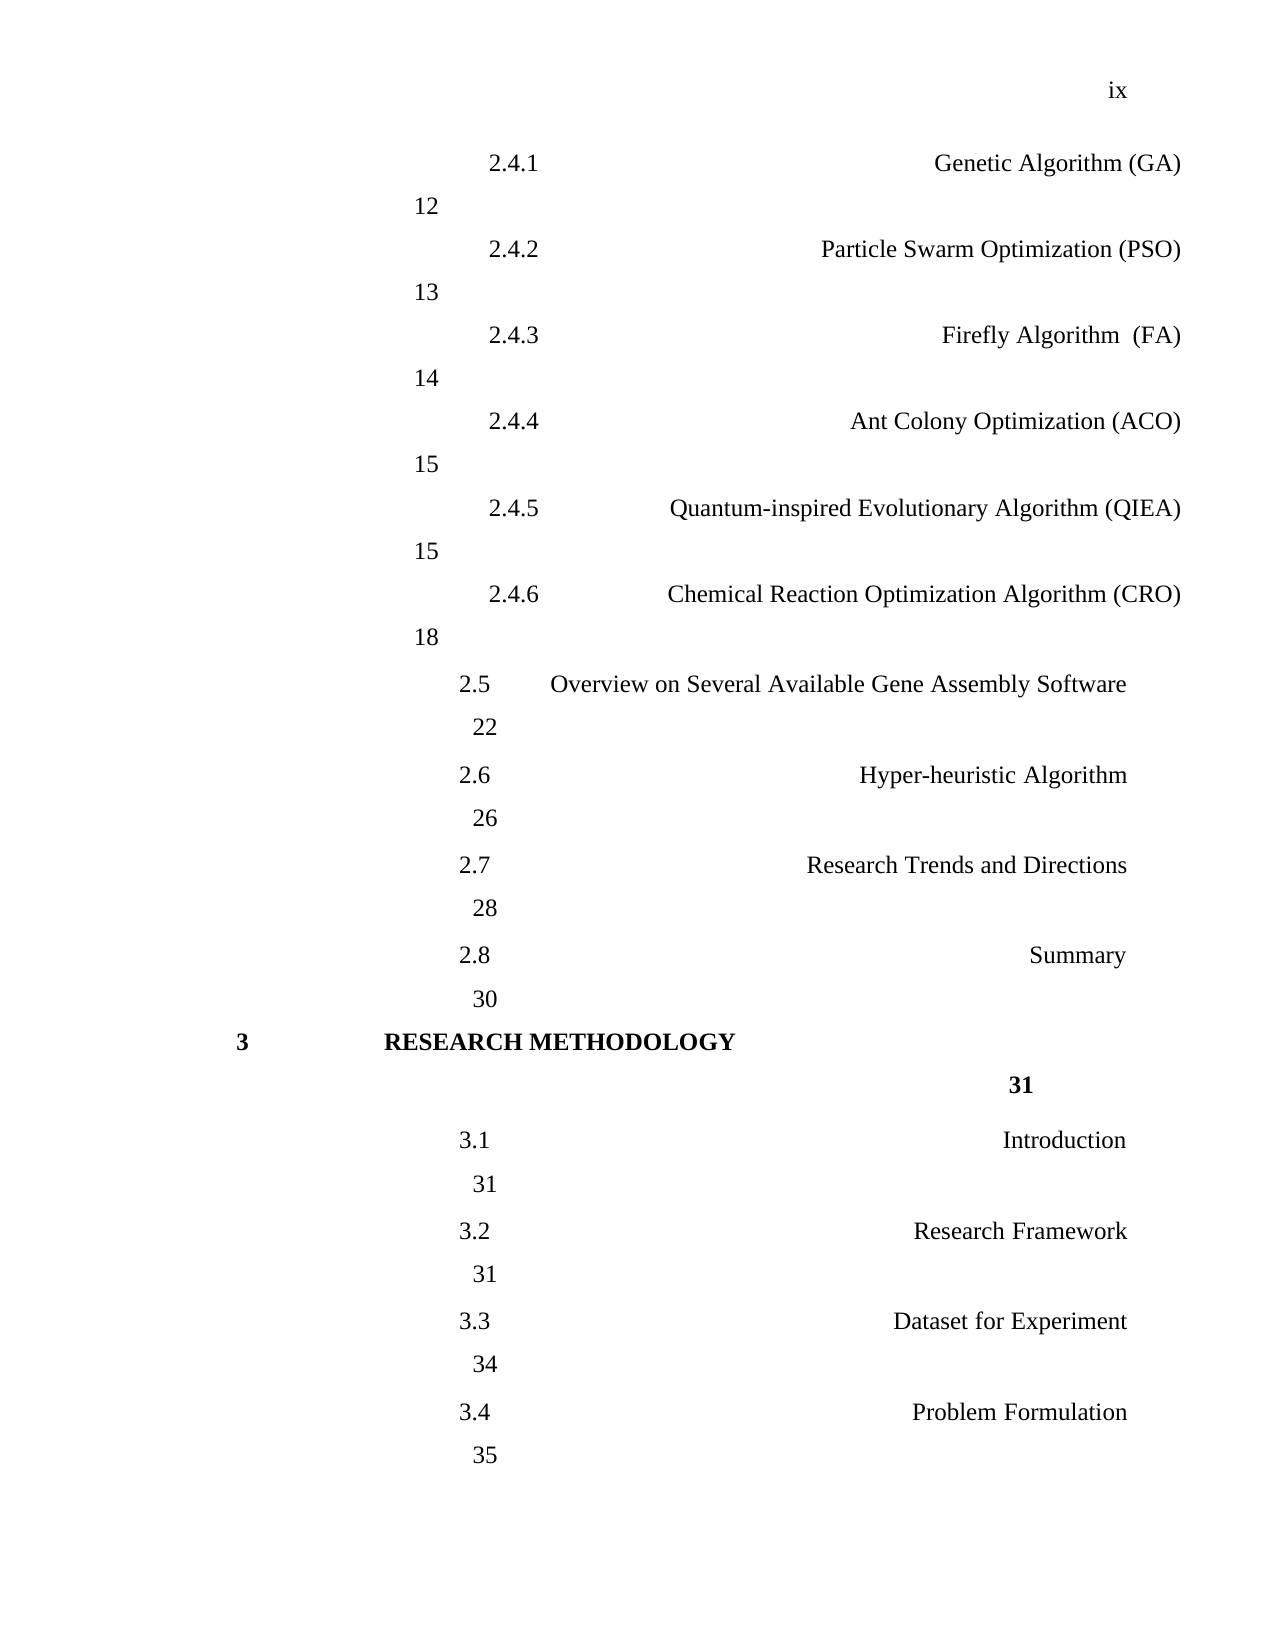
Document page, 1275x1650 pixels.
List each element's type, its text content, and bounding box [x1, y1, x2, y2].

text 3.1 Introduction 31 [384, 1126, 1127, 1197]
text 2.8 Summary 30 [384, 941, 1127, 1012]
text 2.4.3 Firefly Algorithm (FA) 14 [413, 320, 1127, 392]
text 2.4.6 Chemical Reaction Optimization Algorithm (CRO) 18 [413, 579, 1127, 651]
text 3.4 Problem Formulation 35 [384, 1397, 1127, 1469]
text 2.5 Overview on Several Available Gene Assembly Software 22 [384, 669, 1127, 741]
text 2.4.1 Genetic Algorithm (GA) 12 [413, 148, 1127, 219]
text 2.4.2 Particle Swarm Optimization (PSO) 13 [413, 234, 1127, 306]
text 2.7 Research Trends and Directions 28 [384, 850, 1127, 922]
text 3.3 Dataset for Experiment 34 [384, 1306, 1127, 1378]
text 2.4.5 Quantum-inspired Evolutionary Algorithm (QIEA) 15 [413, 493, 1127, 564]
text RESEARCH METHODOLOGY 31 [236, 1027, 1034, 1099]
text 2.6 Hyper-heuristic Algorithm 26 [384, 760, 1127, 832]
text 3.2 Research Framework 31 [384, 1216, 1127, 1288]
text 2.4.4 Ant Colony Optimization (ACO) 15 [413, 406, 1127, 478]
